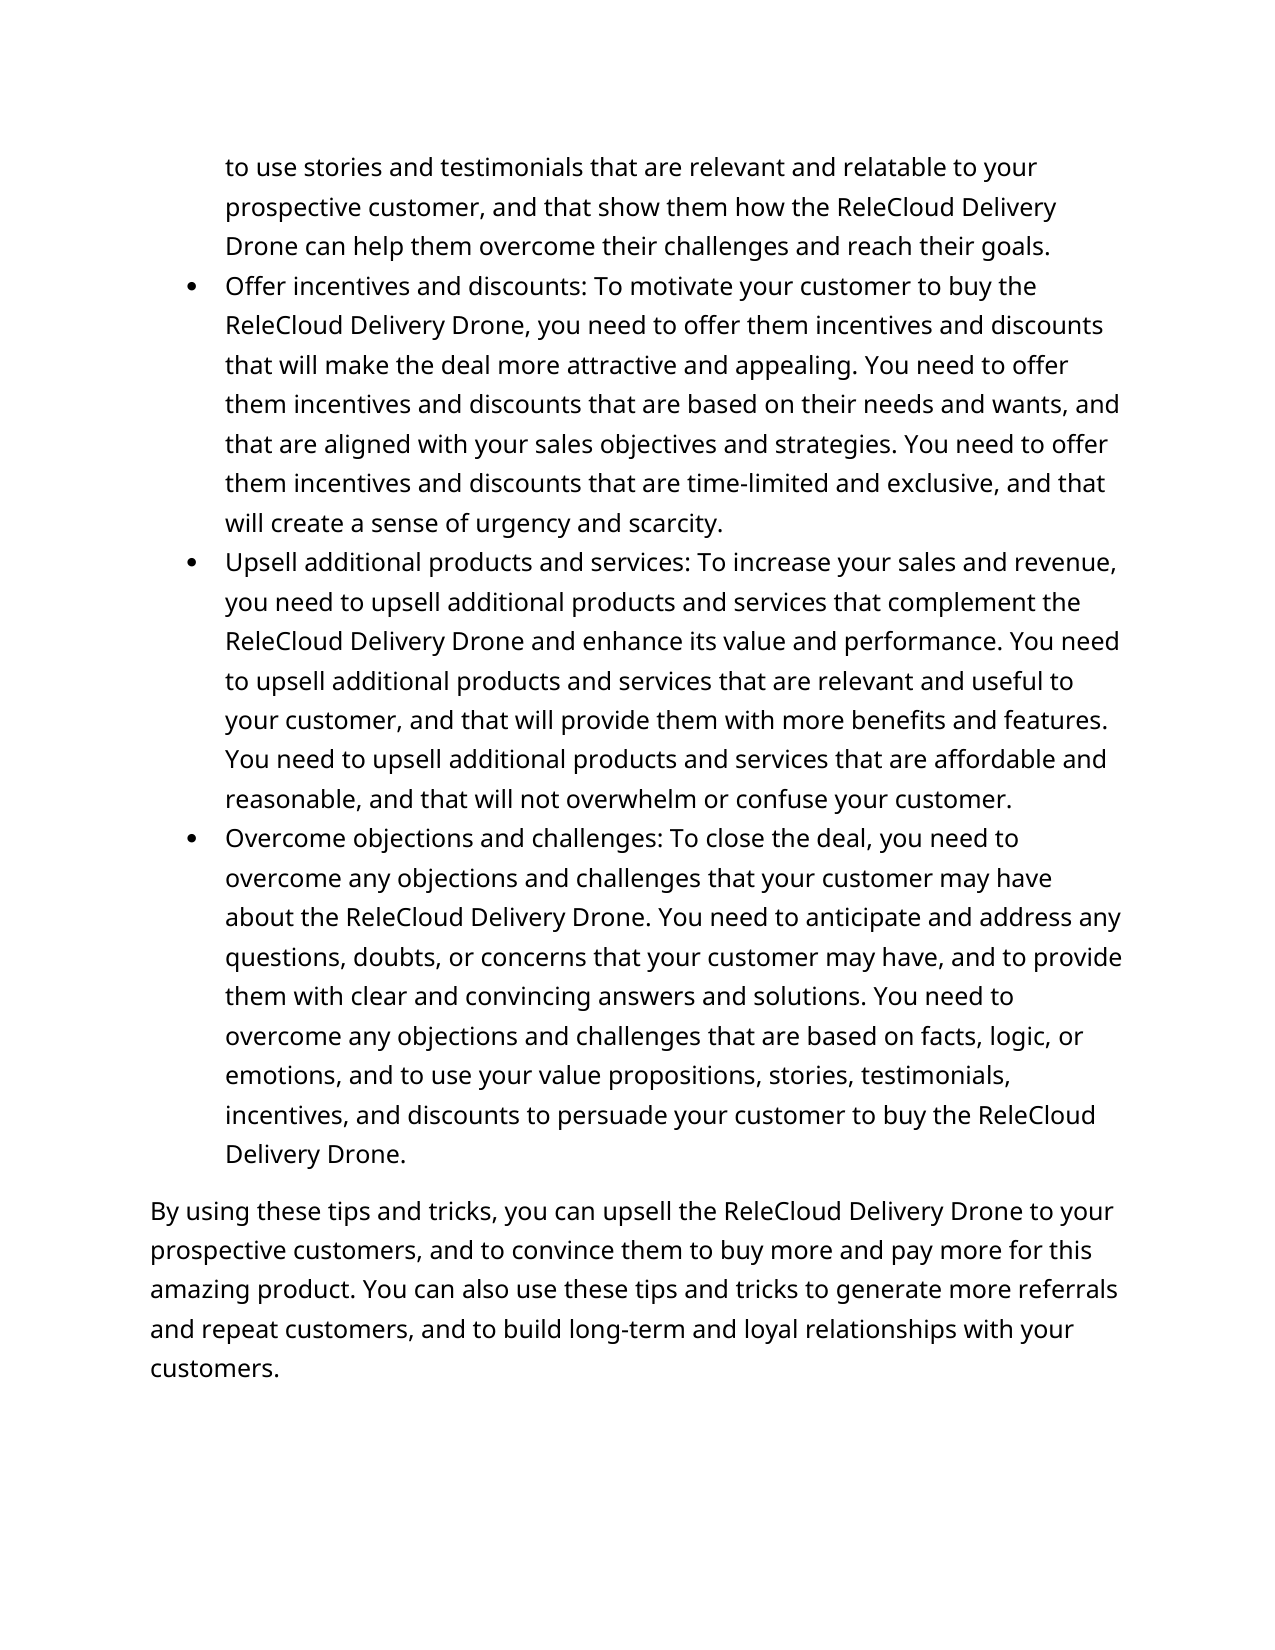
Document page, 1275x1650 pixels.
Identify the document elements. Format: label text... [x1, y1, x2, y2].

list Offer incentives and discounts: To motivate your customer to buy the ReleCloud Delivery Drone, you need to offer them incentives and discounts that will make the deal more attractive and appealing. You need to offer them incentives and discounts that are based on their needs and wants, and that are aligned with your sales objectives and strategies. You need to offer them incentives and discounts that are time-limited and exclusive, and that will create a sense of urgency and scarcity. [187, 268, 1125, 539]
list Upsell additional products and services: To increase your sales and revenue, you need to upsell additional products and services that complement the ReleCloud Delivery Drone and enhance its value and performance. You need to upsell additional products and services that are relevant and useful to your customer, and that will provide them with more benefits and features. You need to upsell additional products and services that are affordable and reasonable, and that will not overwhelm or confuse your customer. [187, 545, 1125, 816]
text By using these tips and tricks, you can upsell the ReleCloud Delivery Drone to your prospective customers, and to convince them to buy more and pay more for this amazing product. You can also use these tips and tricks to generate more referrals and repeat customers, and to build long-term and loyal relationships with your customers. [150, 1193, 1125, 1385]
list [187, 150, 1125, 263]
list Overcome objections and challenges: To close the deal, you need to overcome any objections and challenges that your customer may have about the ReleCloud Delivery Drone. You need to anticipate and address any questions, doubts, or concerns that your customer may have, and to provide them with clear and convincing answers and solutions. You need to overcome any objections and challenges that are based on facts, logic, or emotions, and to use your value propositions, stories, testimonials, incentives, and discounts to persuade your customer to buy the ReleCloud Delivery Drone. [187, 821, 1125, 1171]
